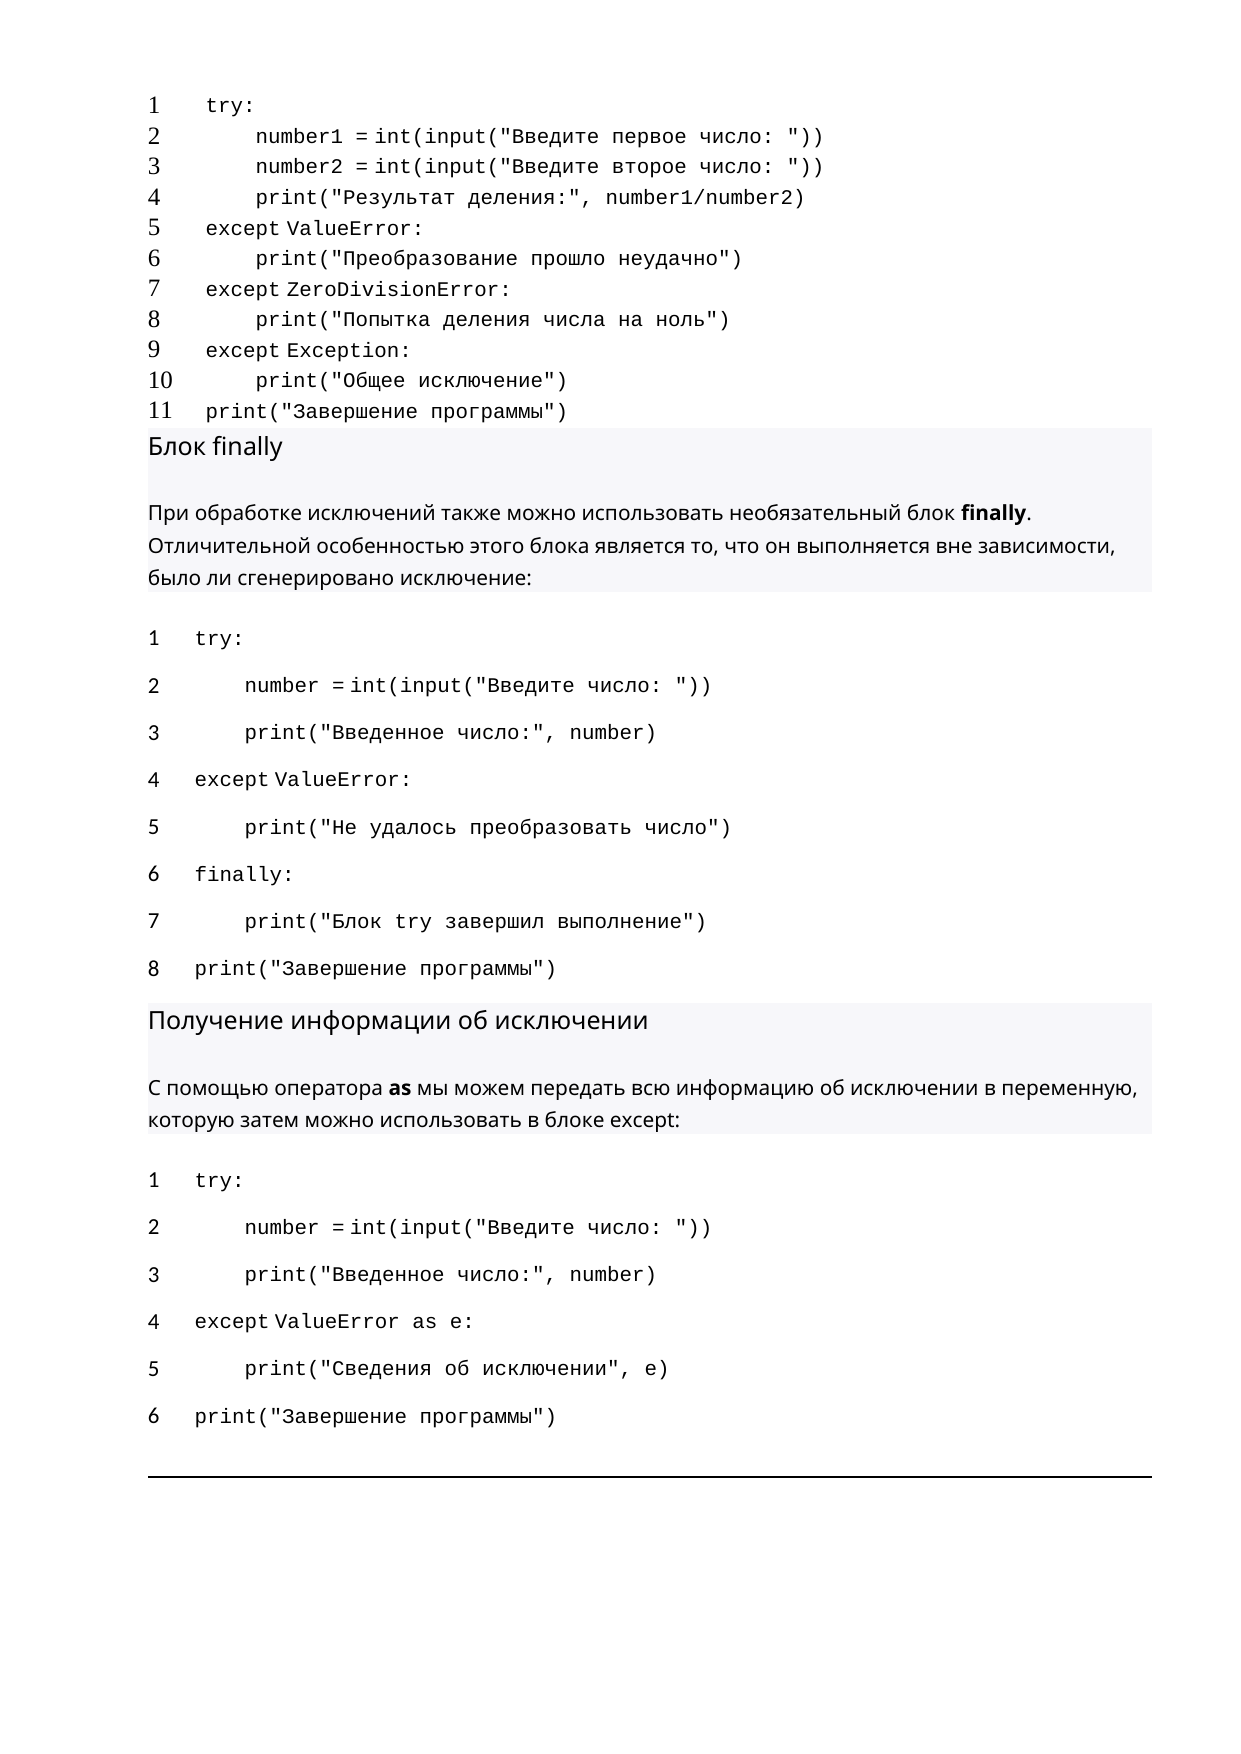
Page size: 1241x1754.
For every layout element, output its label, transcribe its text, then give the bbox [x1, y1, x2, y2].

table_header try: number = int(input("Введите число: ")) print("Введенное число:", number) except ValueError: print("Не удалось преобразовать число") finally: print("Блок try завершил выполнение") print("Завершение программы") [194, 621, 1240, 998]
table_header 1 2 3 4 5 6 7 8 [148, 621, 194, 998]
subtitle Блок finally [148, 428, 1152, 462]
table_header 1 2 3 4 5 6 7 8 9 10 11 [148, 89, 205, 424]
table_header try: number1 = int(input("Введите первое число: ")) number2 = int(input("Введите второе число: ")) print("Результат деления:", number1/number2) except ValueError: print("Преобразование прошло неудачно") except ZeroDivisionError: print("Попытка деления числа на ноль") except Exception: print("Общее исключение") print("Завершение программы") [205, 89, 1240, 424]
subtitle Получение информации об исключении [148, 1003, 1152, 1037]
table_header try: number = int(input("Введите число: ")) print("Введенное число:", number) except ValueError as e: print("Сведения об исключении", e) print("Завершение программы") [194, 1163, 1240, 1446]
table_header 1 2 3 4 5 6 [148, 1163, 194, 1446]
text При обработке исключений также можно использовать необязательный блок finally. Отличительной особенностью этого блока является то, что он выполняется вне зависимости, было ли сгенерировано исключение: [148, 494, 1152, 592]
text С помощью оператора as мы можем передать всю информацию об исключении в переменную, которую затем можно использовать в блоке except: [148, 1069, 1152, 1134]
